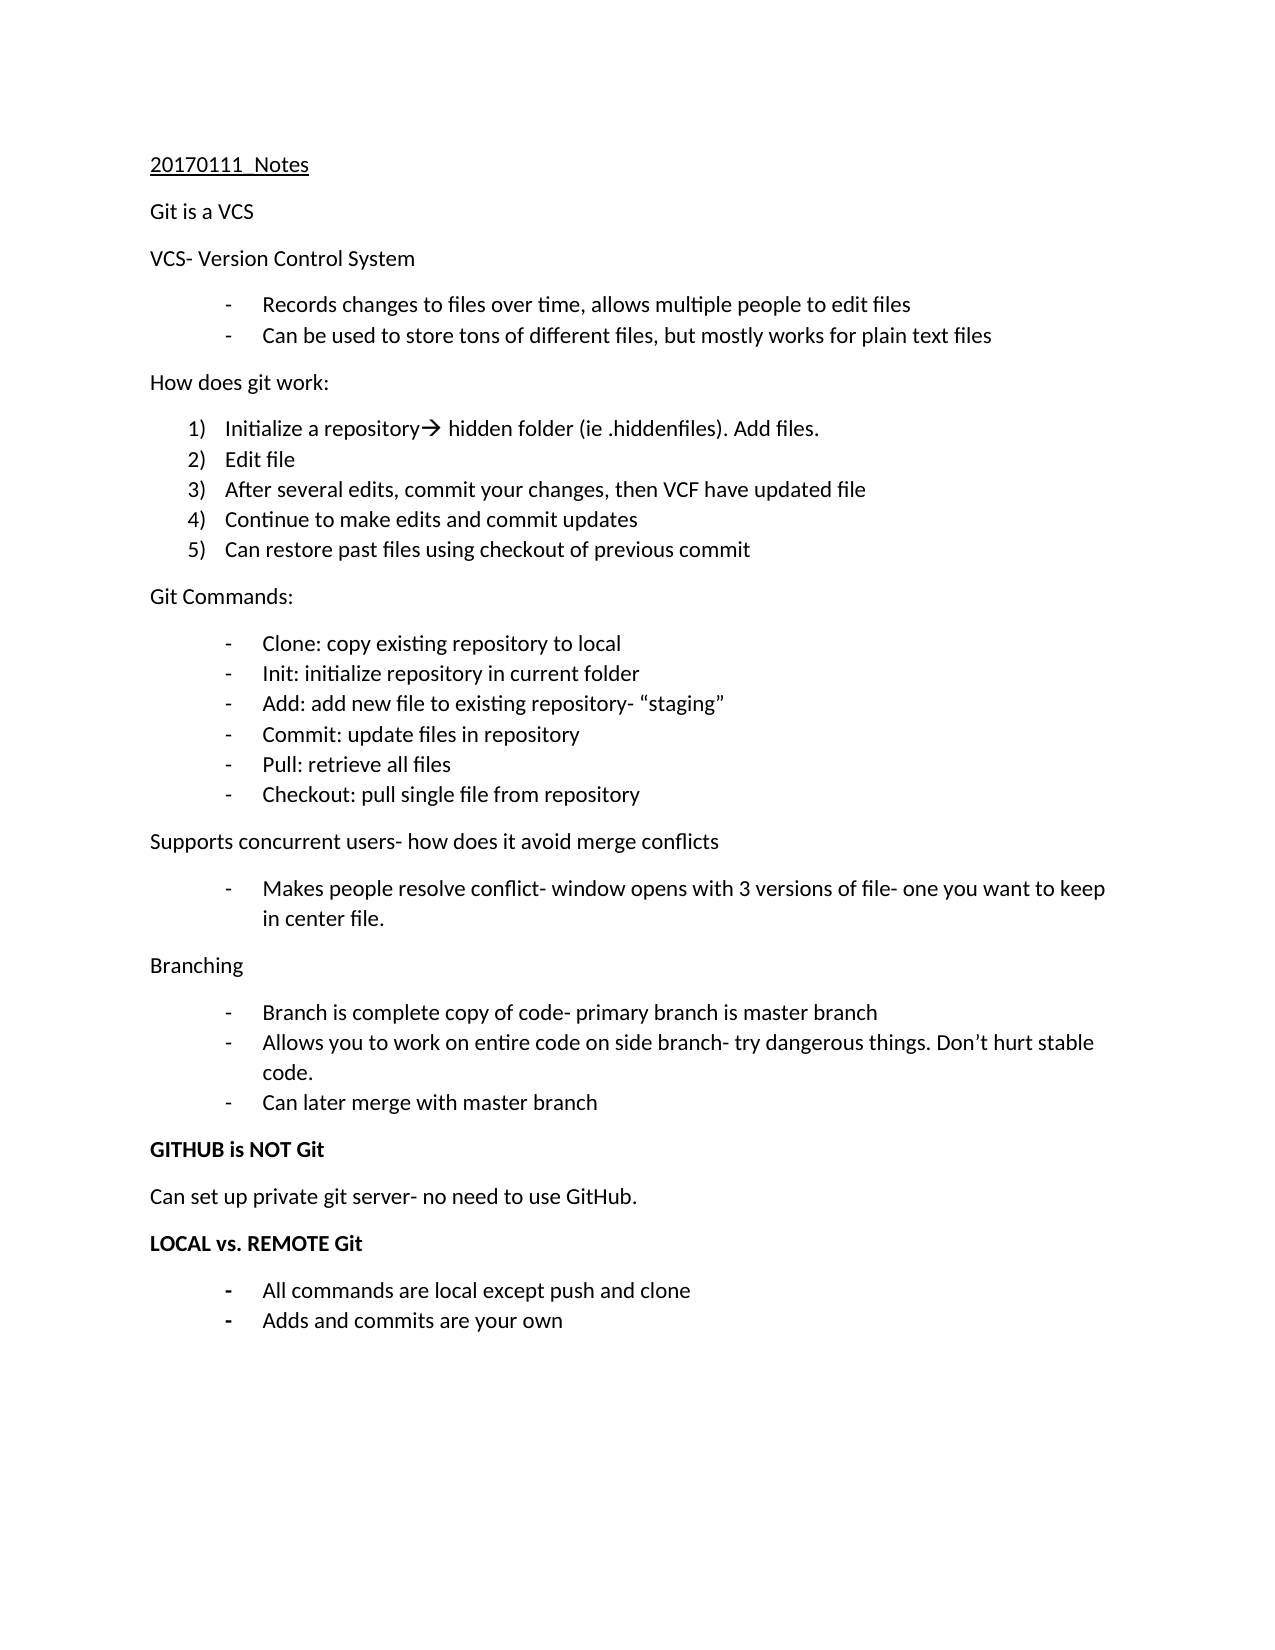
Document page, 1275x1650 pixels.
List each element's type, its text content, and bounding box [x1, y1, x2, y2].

list Clone: copy existing repository to local [225, 629, 1125, 657]
text VCS- Version Control System [150, 244, 1125, 272]
text Git is a VCS [150, 197, 1125, 225]
list Add: add new file to existing repository- “staging” [225, 689, 1125, 718]
list Commit: update files in repository [225, 720, 1125, 748]
text GITHUB is NOT Git [150, 1135, 1125, 1163]
text LOCAL vs. REMOTE Git [150, 1229, 1125, 1257]
list Init: initialize repository in current folder [225, 659, 1125, 687]
text 20170111_Notes [150, 150, 1125, 178]
list Makes people resolve conflict- window opens with 3 versions of file- one you want to keep in center file. [225, 874, 1125, 932]
list Checkout: pull single file from repository [225, 780, 1125, 808]
list After several edits, commit your changes, then VCF have updated file [187, 475, 1125, 503]
text Can set up private git server- no need to use GitHub. [150, 1182, 1125, 1210]
list Adds and commits are your own [225, 1306, 1125, 1334]
text How does git work: [150, 368, 1125, 396]
list Allows you to work on entire code on side branch- try dangerous things. Don’t hurt stable code. [225, 1028, 1125, 1086]
text Branching [150, 951, 1125, 979]
list Can later merge with master branch [225, 1088, 1125, 1117]
list Continue to make edits and commit updates [187, 505, 1125, 533]
list Can restore past files using checkout of previous commit [187, 535, 1125, 563]
list Branch is complete copy of code- primary branch is master branch [225, 998, 1125, 1026]
text Supports concurrent users- how does it avoid merge conflicts [150, 827, 1125, 855]
list Can be used to store tons of different files, but mostly works for plain text files [225, 321, 1125, 349]
list Edit file [187, 445, 1125, 473]
list Pull: retrieve all files [225, 750, 1125, 778]
list Records changes to files over time, allows multiple people to edit files [225, 291, 1125, 319]
list All commands are local except push and clone [225, 1276, 1125, 1304]
text Git Commands: [150, 582, 1125, 610]
list Initialize a repository hidden folder (ie .hiddenfiles). Add files. [187, 414, 1125, 443]
